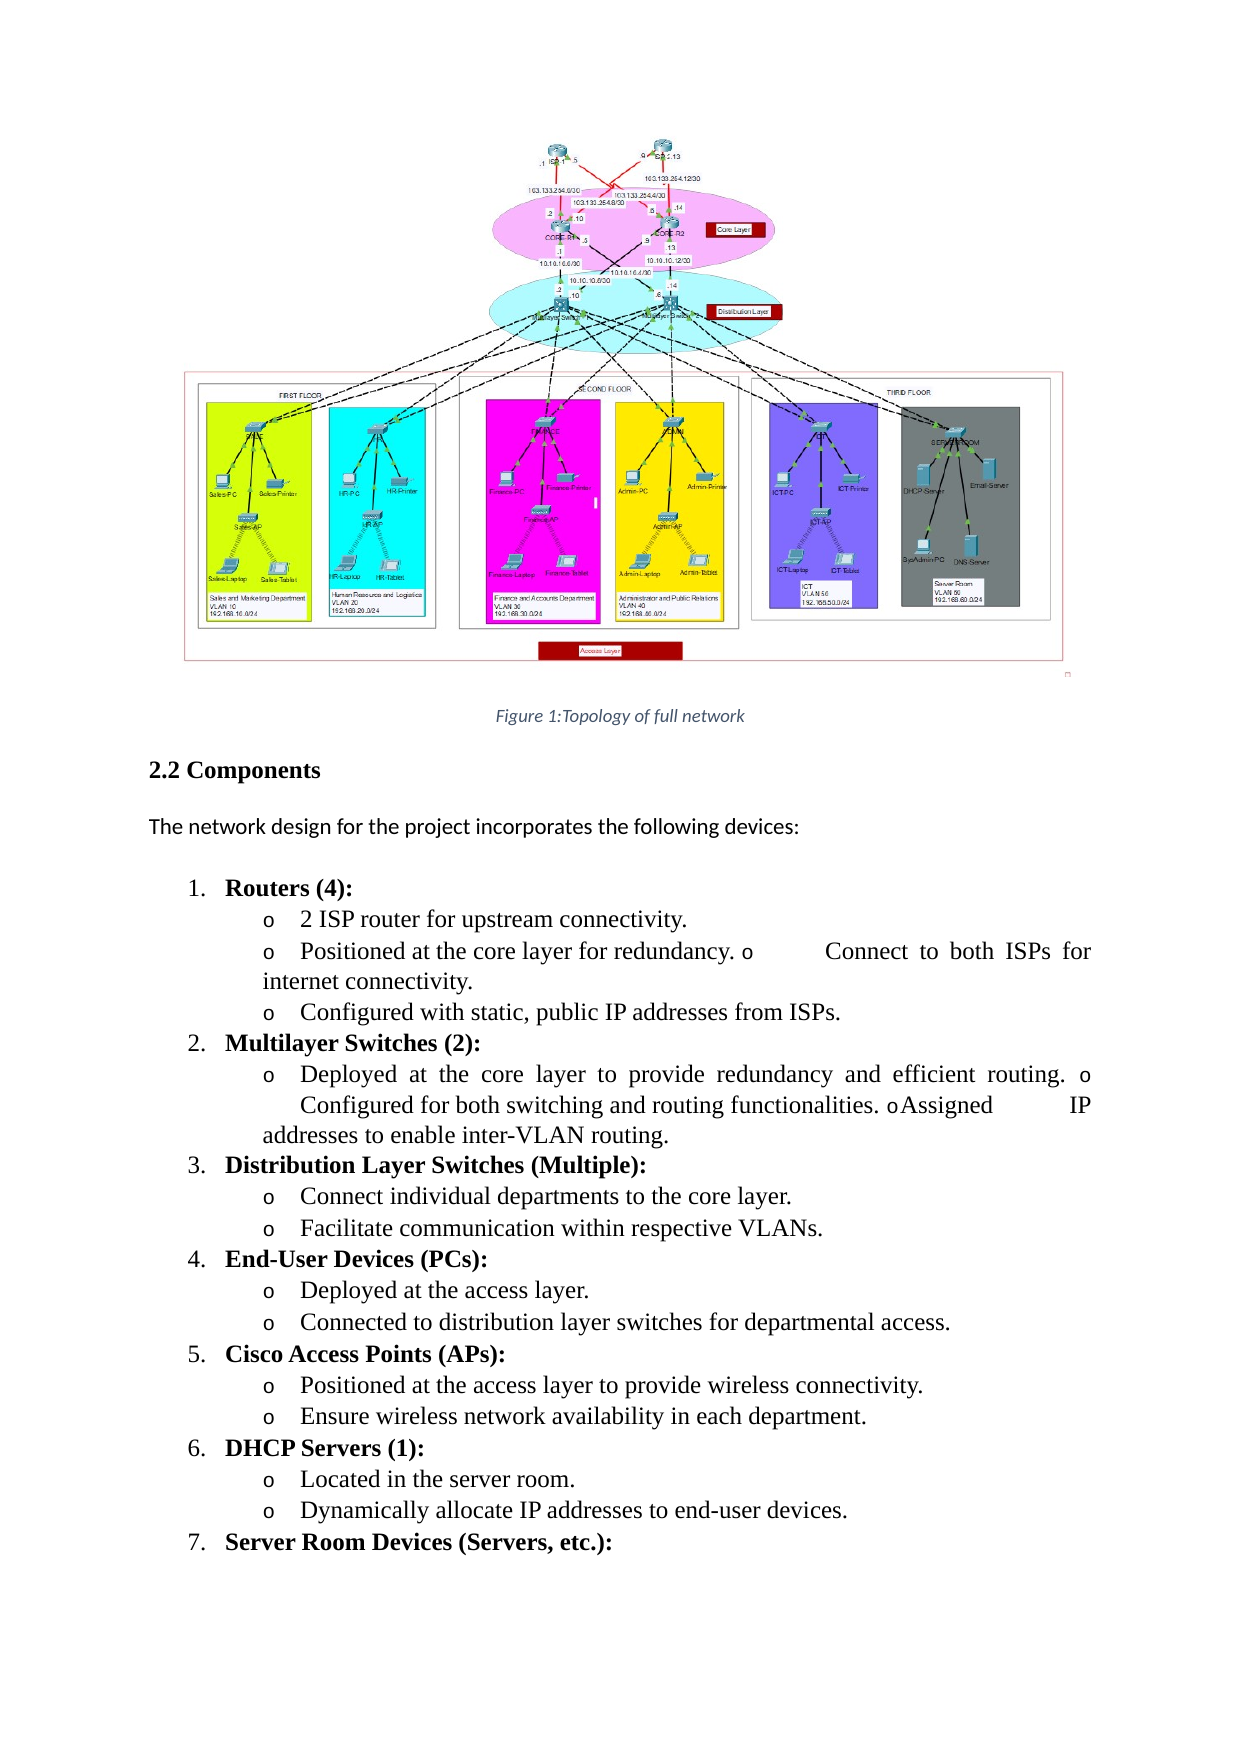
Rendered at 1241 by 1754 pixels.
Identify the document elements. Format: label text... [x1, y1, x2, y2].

list Connected to distribution layer switches for departmental access. [262, 1307, 1091, 1337]
list End-User Devices (PCs): [187, 1244, 1171, 1273]
text The network design for the project incorporates the following devices: [148, 812, 1094, 840]
picture [155, 122, 1096, 677]
list Positioned at the core layer for redundancy. o Connect to both ISPs for internet connectivity. [262, 936, 1091, 995]
list Located in the server room. [262, 1464, 1091, 1493]
list Multilayer Switches (2): [187, 1028, 1171, 1057]
list Cisco Access Points (APs): [187, 1339, 1171, 1367]
list Facilitate communication within respective VLANs. [262, 1213, 1091, 1242]
list 2 ISP router for upstream connectivity. [262, 904, 1091, 934]
list Routers (4): [187, 873, 1171, 902]
list Distribution Layer Switches (Multiple): [187, 1150, 1171, 1179]
list Server Room Devices (Servers, etc.): [187, 1527, 1171, 1556]
list Dynamically allocate IP addresses to end-user devices. [262, 1495, 1091, 1525]
list DHCP Servers (1): [187, 1433, 1171, 1462]
list Ensure wireless network availability in each department. [262, 1401, 1091, 1431]
list Connect individual departments to the core layer. [262, 1181, 1091, 1211]
text Figure 1:Topology of full network [150, 704, 1091, 727]
subtitle Components [148, 755, 1090, 783]
list Deployed at the core layer to provide redundancy and efficient routing. o Configured for both switching and routing functionalities. o Assigned IP addresses to enable inter-VLAN routing. [262, 1059, 1091, 1149]
list Configured with static, public IP addresses from ISPs. [262, 997, 1091, 1027]
list Deployed at the access layer. [262, 1276, 1091, 1305]
list Positioned at the access layer to provide wireless connectivity. [262, 1370, 1091, 1399]
